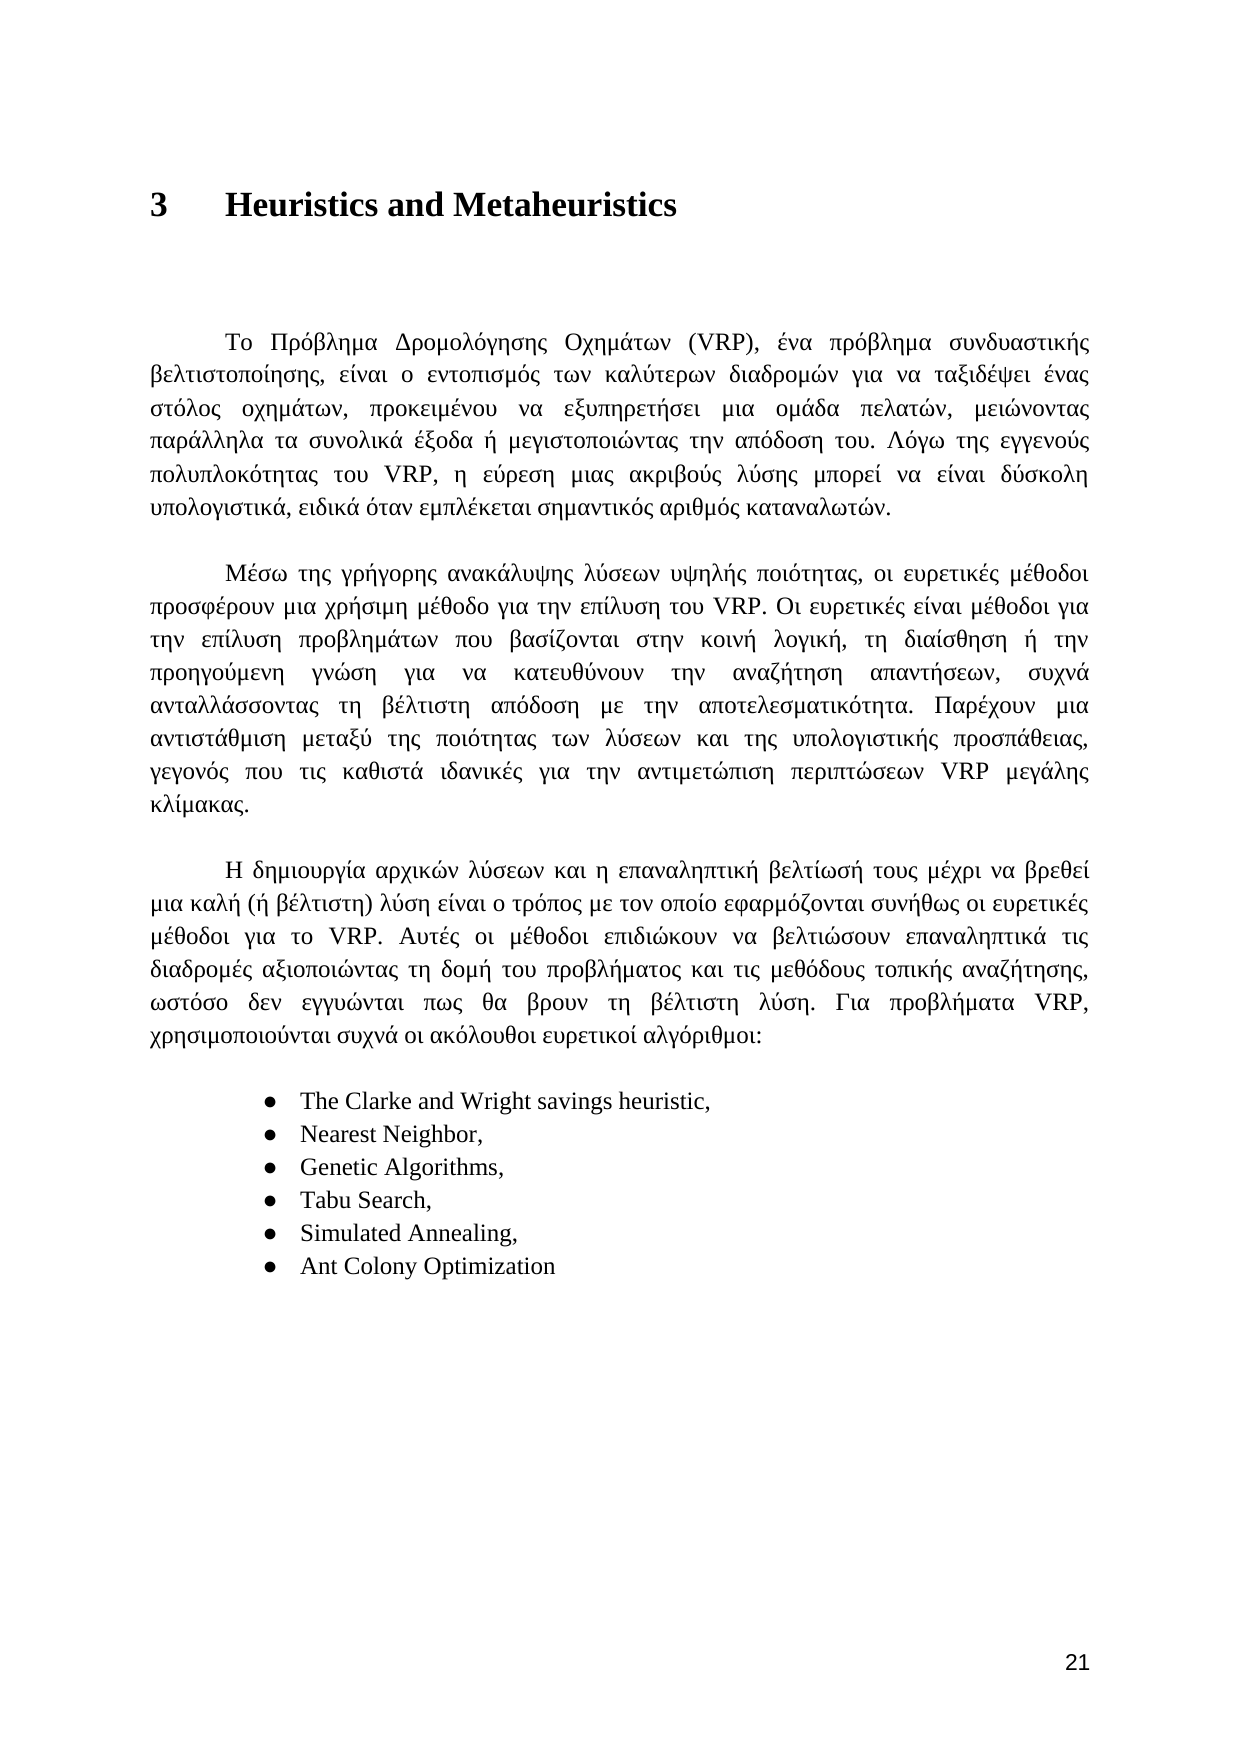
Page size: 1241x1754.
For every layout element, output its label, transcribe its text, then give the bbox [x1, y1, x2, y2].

text Η δημιουργία αρχικών λύσεων και η επαναληπτική βελτίωσή τους μέχρι να βρεθεί μια καλή (ή βέλτιστη) λύση είναι ο τρόπος με τον οποίο εφαρμόζονται συνήθως οι ευρετικές μέθοδοι για το VRP. Αυτές οι μέθοδοι επιδιώκουν να βελτιώσουν επαναληπτικά τις διαδρομές αξιοποιώντας τη δομή του προβλήματος και τις μεθόδους τοπικής αναζήτησης, ωστόσο δεν εγγυώνται πως θα βρουν τη βέλτιστη λύση. Για προβλήματα VRP, χρησιμοποιούνται συχνά οι ακόλουθοι ευρετικοί αλγόριθμοι: [150, 855, 1090, 1049]
list Simulated Annealing, [262, 1218, 1090, 1247]
text 3 Heuristics and Metaheuristics [150, 183, 1090, 224]
list Tabu Search, [262, 1185, 1090, 1214]
list The Clarke and Wright savings heuristic, [262, 1086, 1090, 1115]
text Το Πρόβλημα Δρομολόγησης Οχημάτων (VRP), ένα πρόβλημα συνδυαστικής βελτιστοποίησης, είναι ο εντοπισμός των καλύτερων διαδρομών για να ταξιδέψει ένας στόλος οχημάτων, προκειμένου να εξυπηρετήσει μια ομάδα πελατών, μειώνοντας παράλληλα τα συνολικά έξοδα ή μεγιστοποιώντας την απόδοση του. Λόγω της εγγενούς πολυπλοκότητας του VRP, η εύρεση μιας ακριβούς λύσης μπορεί να είναι δύσκολη υπολογιστικά, ειδικά όταν εμπλέκεται σημαντικός αριθμός καταναλωτών. [150, 327, 1090, 520]
list Nearest Neighbor, [262, 1119, 1090, 1148]
text Μέσω της γρήγορης ανακάλυψης λύσεων υψηλής ποιότητας, οι ευρετικές μέθοδοι προσφέρουν μια χρήσιμη μέθοδο για την επίλυση του VRP. Οι ευρετικές είναι μέθοδοι για την επίλυση προβλημάτων που βασίζονται στην κοινή λογική, τη διαίσθηση ή την προηγούμενη γνώση για να κατευθύνουν την αναζήτηση απαντήσεων, συχνά ανταλλάσσοντας τη βέλτιστη απόδοση με την αποτελεσματικότητα. Παρέχουν μια αντιστάθμιση μεταξύ της ποιότητας των λύσεων και της υπολογιστικής προσπάθειας, γεγονός που τις καθιστά ιδανικές για την αντιμετώπιση περιπτώσεων VRP μεγάλης κλίμακας. [150, 558, 1090, 818]
list Ant Colony Optimization [262, 1251, 1090, 1280]
list Genetic Algorithms, [262, 1152, 1090, 1181]
